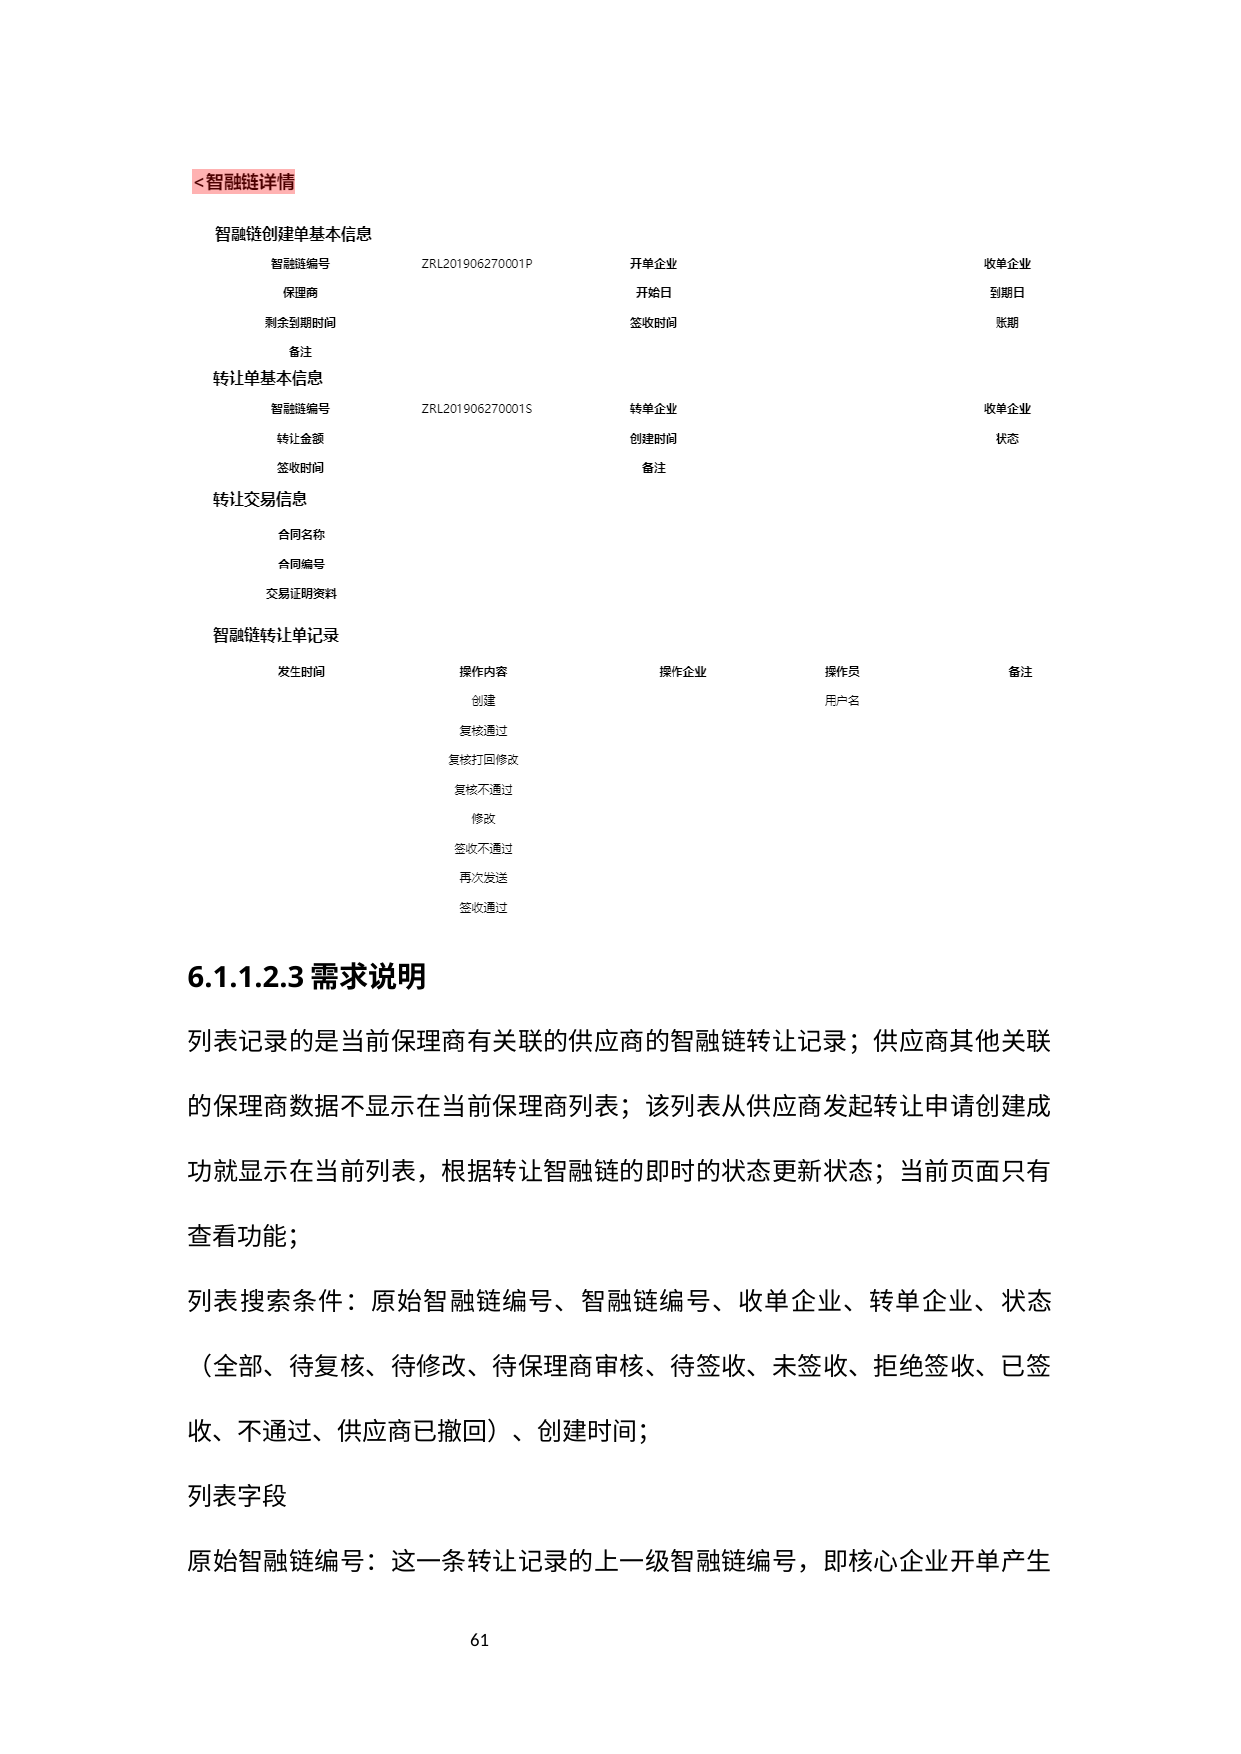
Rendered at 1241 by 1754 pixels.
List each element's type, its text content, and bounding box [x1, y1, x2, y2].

text 列表搜索条件：原始智融链编号、智融链编号、收单企业、转单企业、状态（全部、待复核、待修改、待保理商审核、待签收、未签收、拒绝签收、已签收、不通过、供应商已撤回）、创建时间； [187, 1267, 1053, 1462]
text 列表记录的是当前保理商有关联的供应商的智融链转让记录；供应商其他关联的保理商数据不显示在当前保理商列表；该列表从供应商发起转让申请创建成功就显示在当前列表，根据转让智融链的即时的状态更新状态；当前页面只有查看功能； [187, 1007, 1053, 1267]
text 列表字段 [187, 1462, 1053, 1527]
picture [187, 162, 1052, 916]
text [187, 1527, 1053, 1592]
text 6.1.1.2.3需求说明 [187, 942, 1053, 1007]
